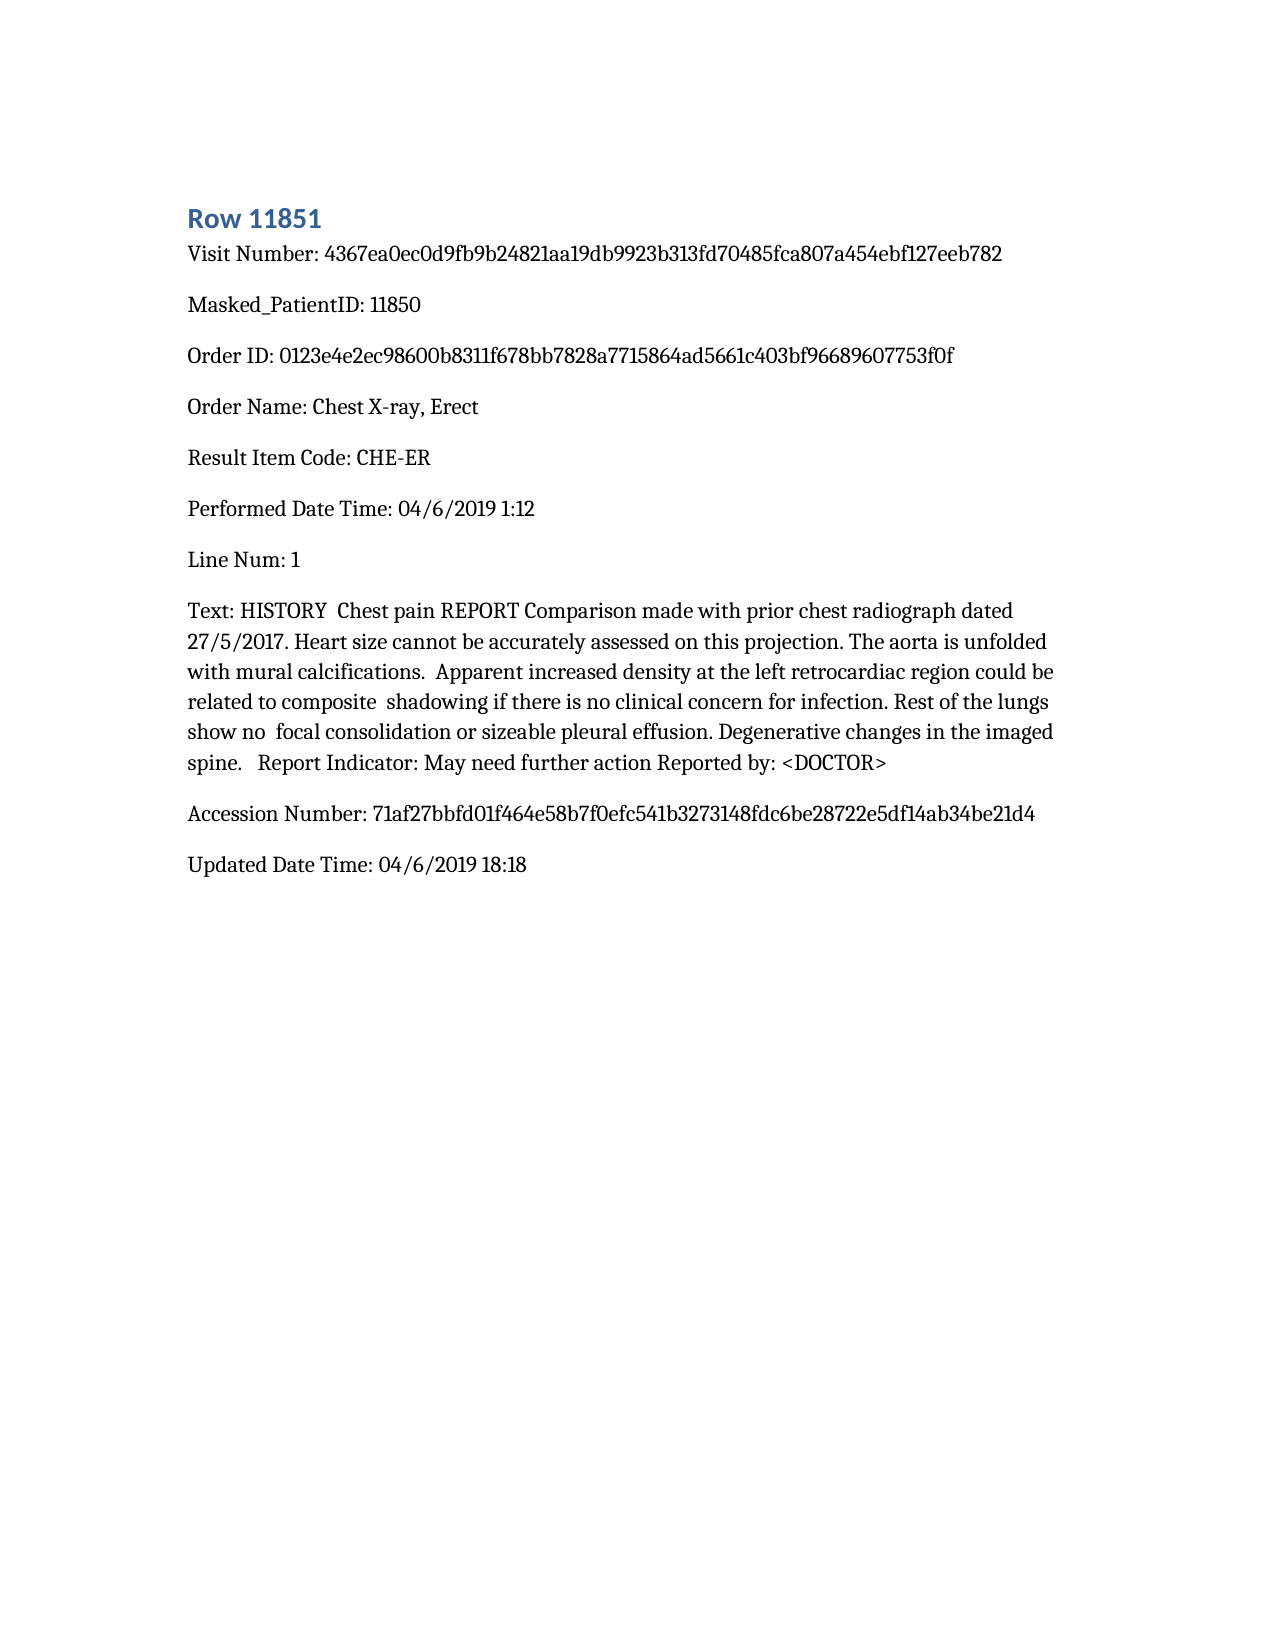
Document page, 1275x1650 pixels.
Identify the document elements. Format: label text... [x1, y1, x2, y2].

text Text: HISTORY Chest pain REPORT Comparison made with prior chest radiograph dated 27/5/2017. Heart size cannot be accurately assessed on this projection. The aorta is unfolded with mural calcifications. Apparent increased density at the left retrocardiac region could be related to composite shadowing if there is no clinical concern for infection. Rest of the lungs show no focal consolidation or sizeable pleural effusion. Degenerative changes in the imaged spine. Report Indicator: May need further action Reported by: <DOCTOR> [187, 598, 1087, 776]
text Order ID: 0123e4e2ec98600b8311f678bb7828a7715864ad5661c403bf96689607753f0f [187, 343, 1087, 369]
text Order Name: Chest X-ray, Erect [187, 394, 1087, 420]
text Accession Number: 71af27bbfd01f464e58b7f0efc541b3273148fdc6be28722e5df14ab34be21d4 [187, 800, 1087, 827]
text Updated Date Time: 04/6/2019 18:18 [187, 851, 1087, 878]
text Result Item Code: CHE-ER [187, 445, 1087, 471]
text Visit Number: 4367ea0ec0d9fb9b24821aa19db9923b313fd70485fca807a454ebf127eeb782 [187, 241, 1087, 267]
text Masked_PatientID: 11850 [187, 292, 1087, 318]
text Line Num: 1 [187, 547, 1087, 573]
subtitle Row 11851 [187, 200, 1087, 236]
text Performed Date Time: 04/6/2019 1:12 [187, 496, 1087, 522]
